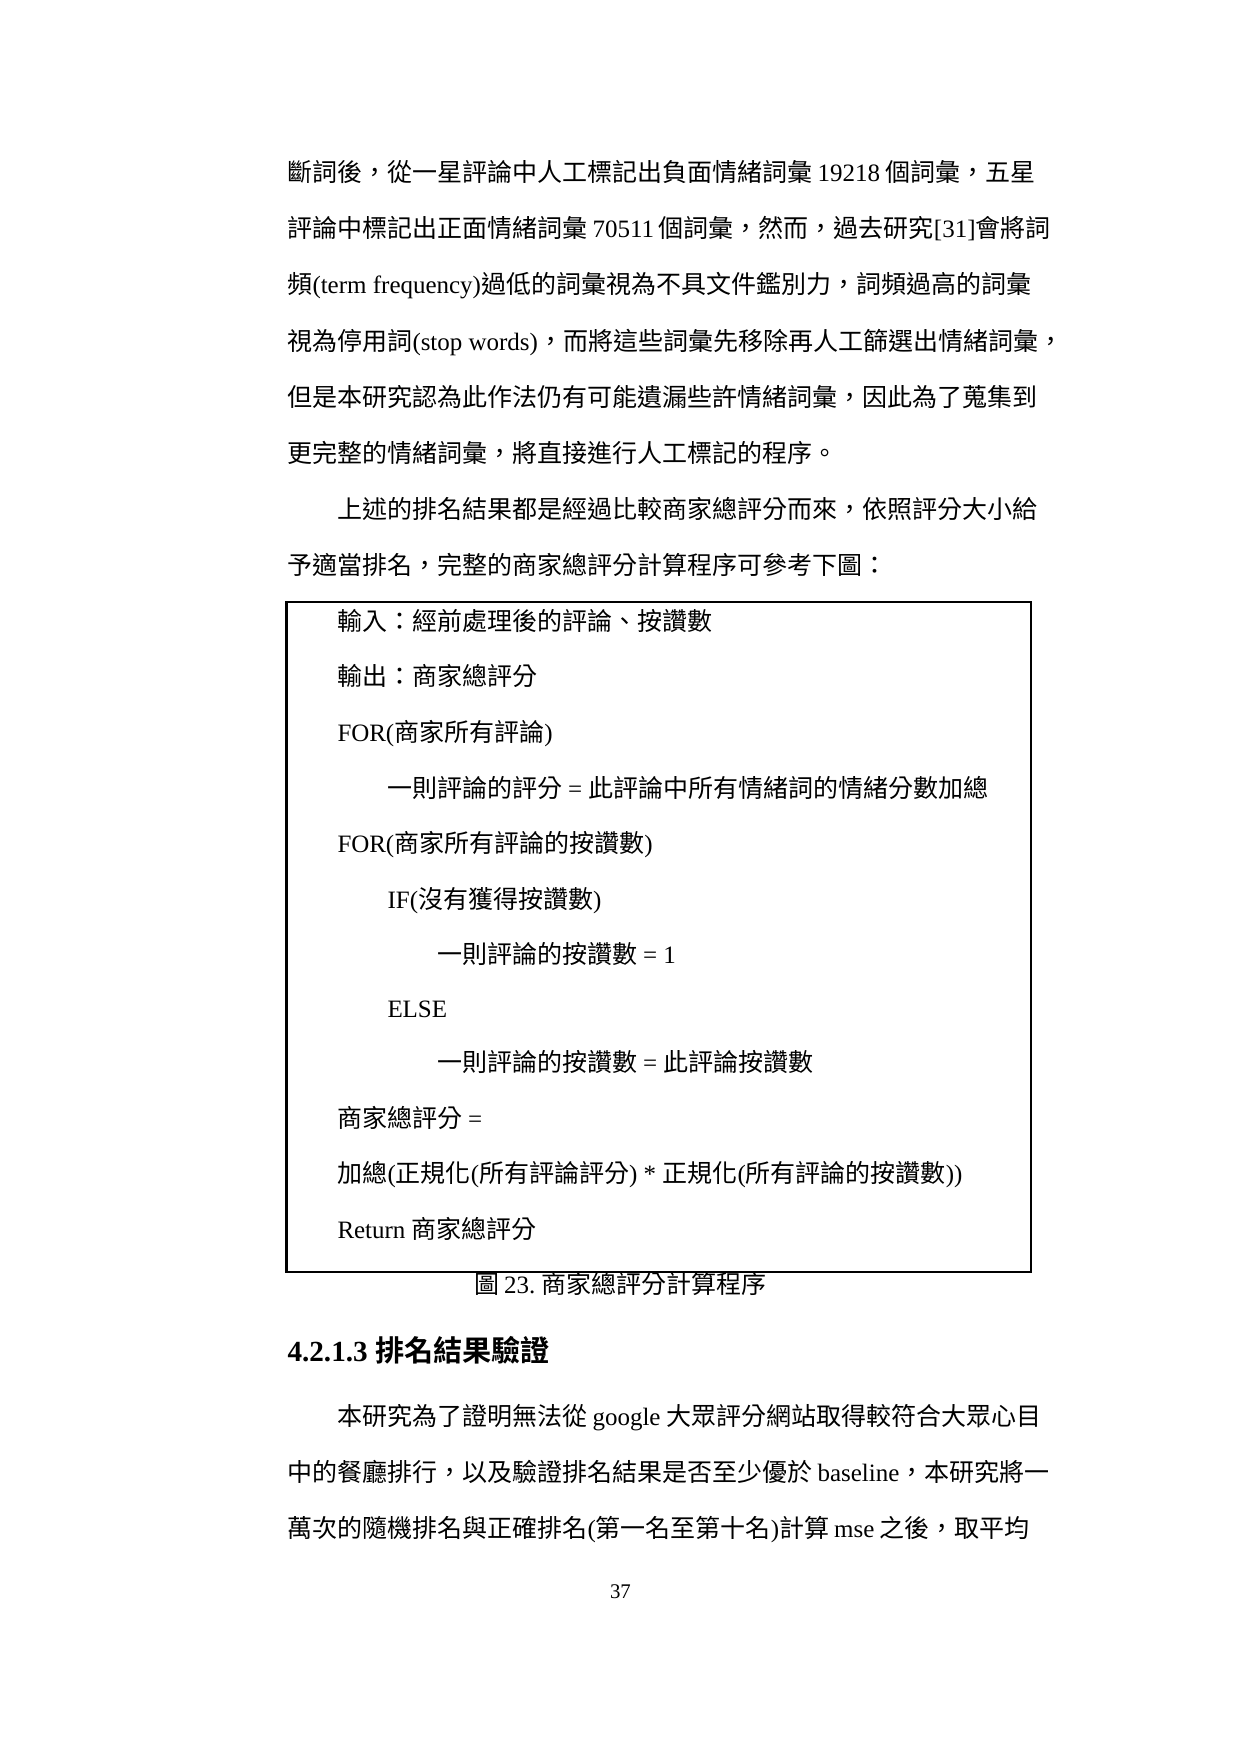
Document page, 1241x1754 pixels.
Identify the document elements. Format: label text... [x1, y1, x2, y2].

text ELSE [287, 990, 1053, 1027]
text IF(沒有獲得按讚數) [287, 879, 1053, 916]
text 上述的排名結果都是經過比較商家總評分而來，依照評分大小給予適當排名，完整的商家總評分計算程序可參考下圖： [287, 489, 1053, 582]
text 4.2.1.3 排名結果驗證 [187, 1311, 1053, 1386]
text FOR(商家所有評論) [287, 712, 1053, 749]
text 商家總評分 = [287, 1097, 1053, 1135]
text 一則評論的按讚數 = 1 [287, 934, 1053, 972]
text Return 商家總評分 [287, 1209, 1053, 1246]
text 一則評論的評分 = 此評論中所有情緒詞的情緒分數加總 [287, 767, 1053, 805]
text 輸出：商家總評分 [287, 656, 1053, 694]
text FOR(商家所有評論的按讚數) [287, 823, 1053, 861]
text 圖23. 商家總評分計算程序 [187, 1264, 1053, 1302]
text 加總(正規化(所有評論評分) * 正規化(所有評論的按讚數)) [287, 1153, 1053, 1191]
text 一則評論的按讚數 = 此評論按讚數 [287, 1042, 1053, 1079]
text 輸入：經前處理後的評論、按讚數 [287, 601, 1053, 638]
